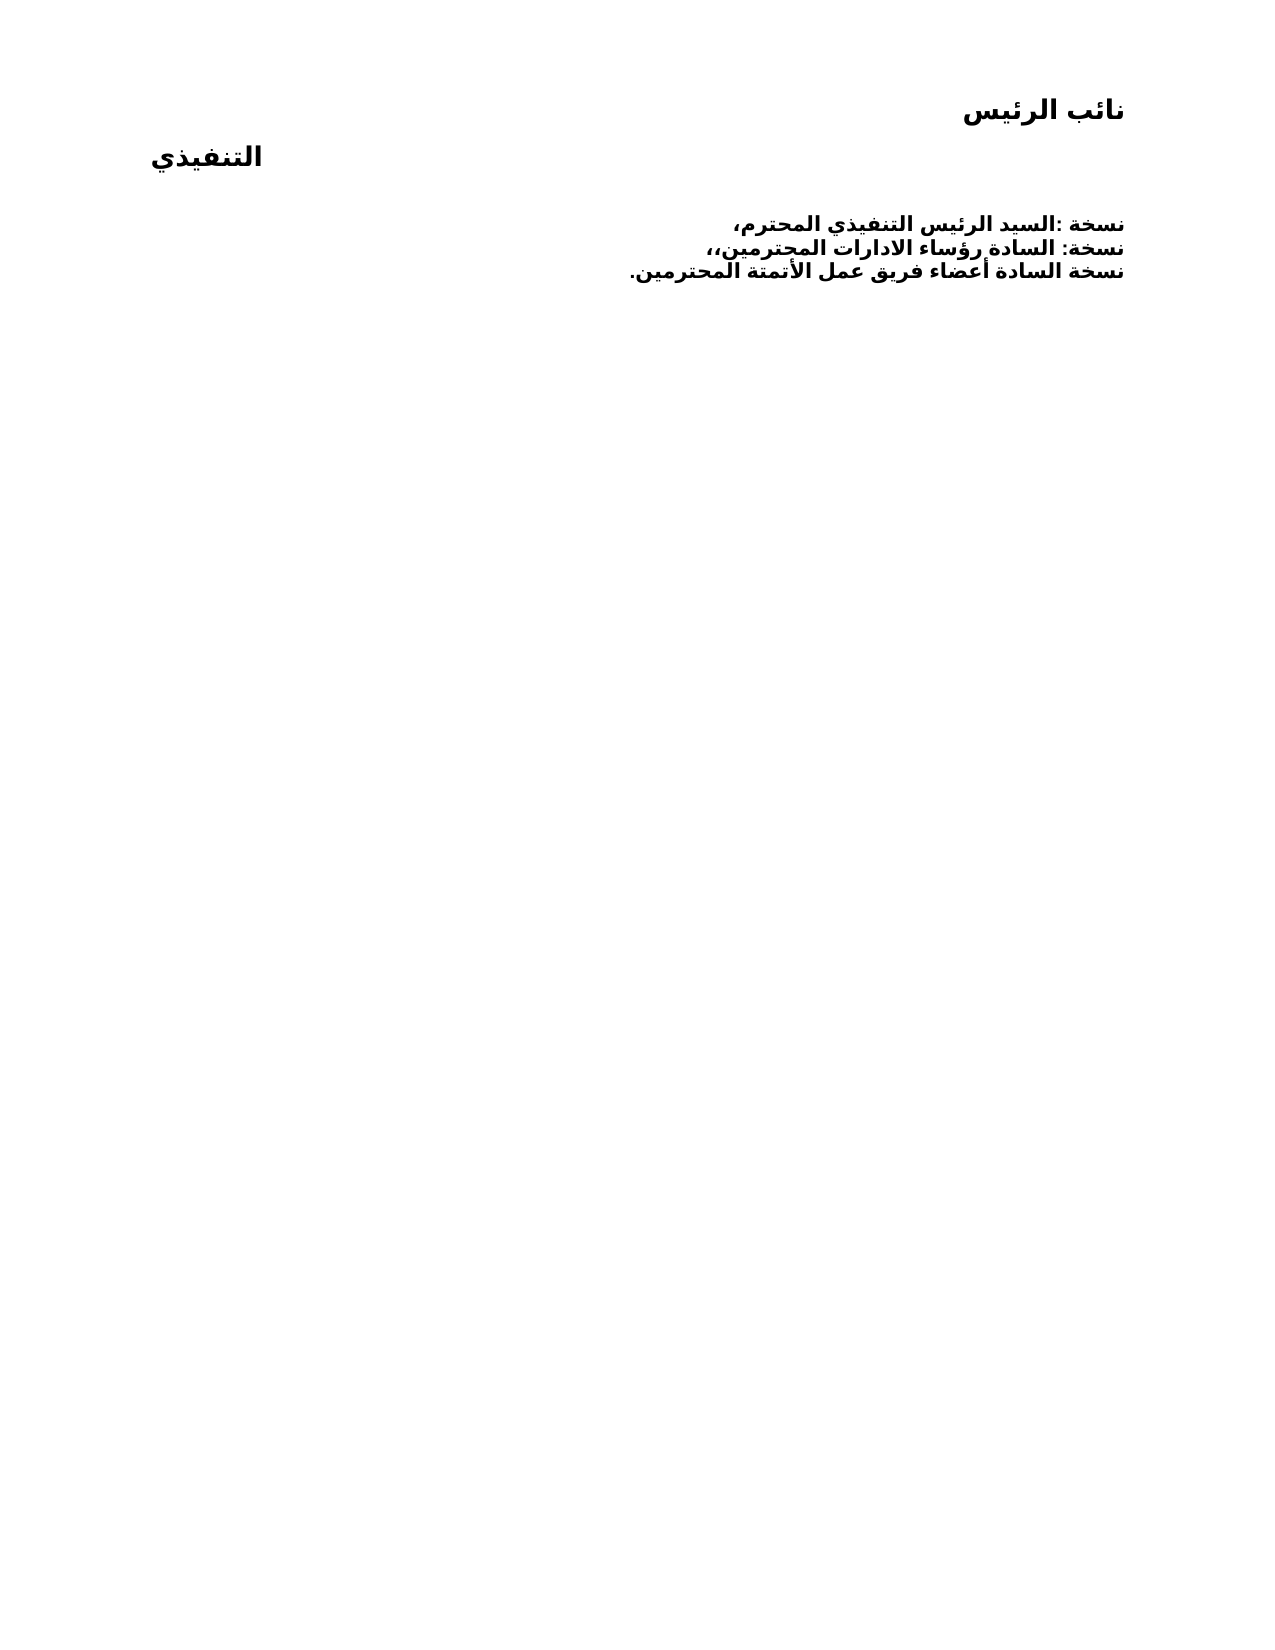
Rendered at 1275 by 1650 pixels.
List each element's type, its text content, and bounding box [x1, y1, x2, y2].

text نسخة :السيد الرئيس التنفيذي المحترم، [150, 211, 1125, 235]
text نسخة: السادة رؤساء الادارات المحترمين،، [150, 235, 1125, 259]
text نائب الرئيس التنفيذي [150, 94, 1125, 172]
text نسخة السادة أعضاء فريق عمل الأتمتة المحترمين. [150, 259, 1125, 283]
